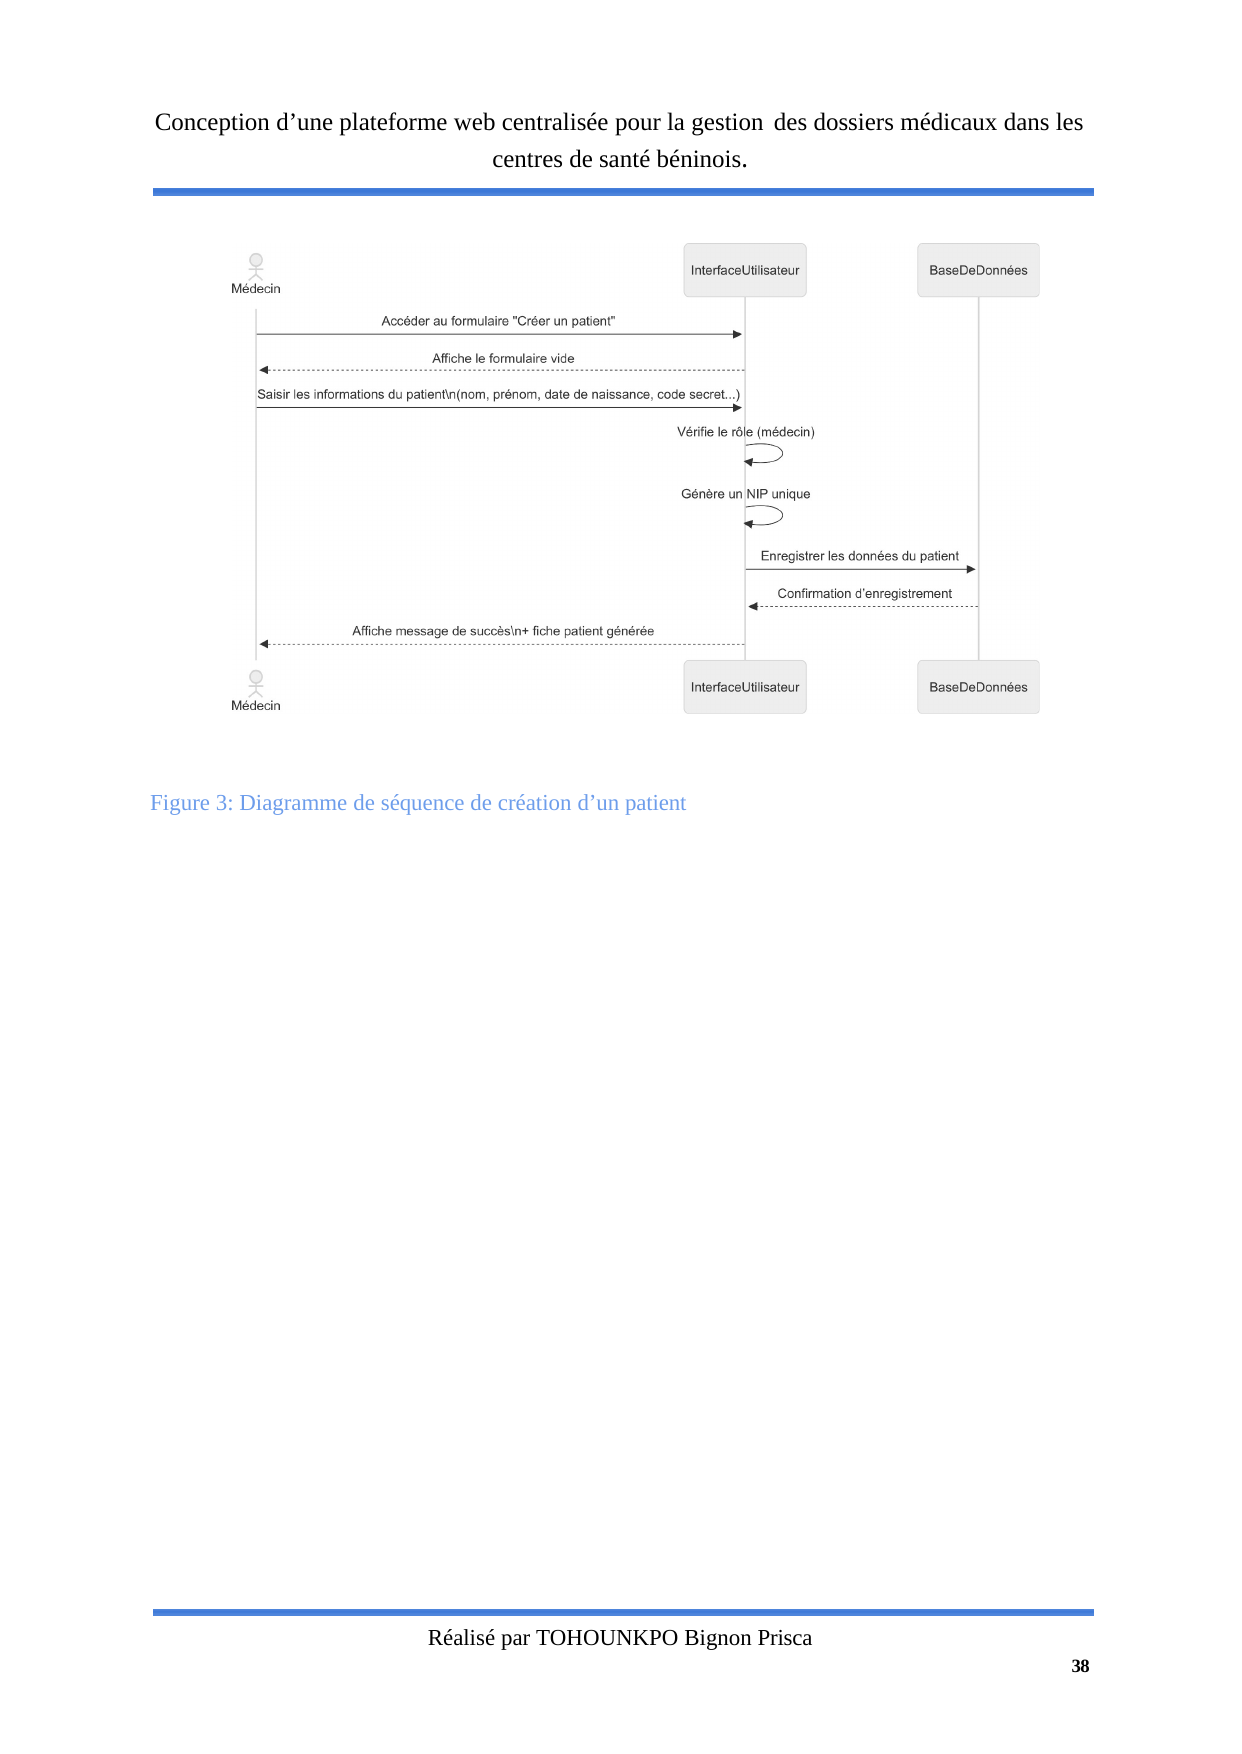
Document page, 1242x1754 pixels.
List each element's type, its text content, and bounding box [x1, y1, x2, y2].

picture [153, 1609, 1094, 1616]
picture [153, 188, 1094, 196]
text Figure 3: Diagramme de séquence de création d’un patient [150, 789, 1183, 815]
picture [232, 243, 1040, 714]
